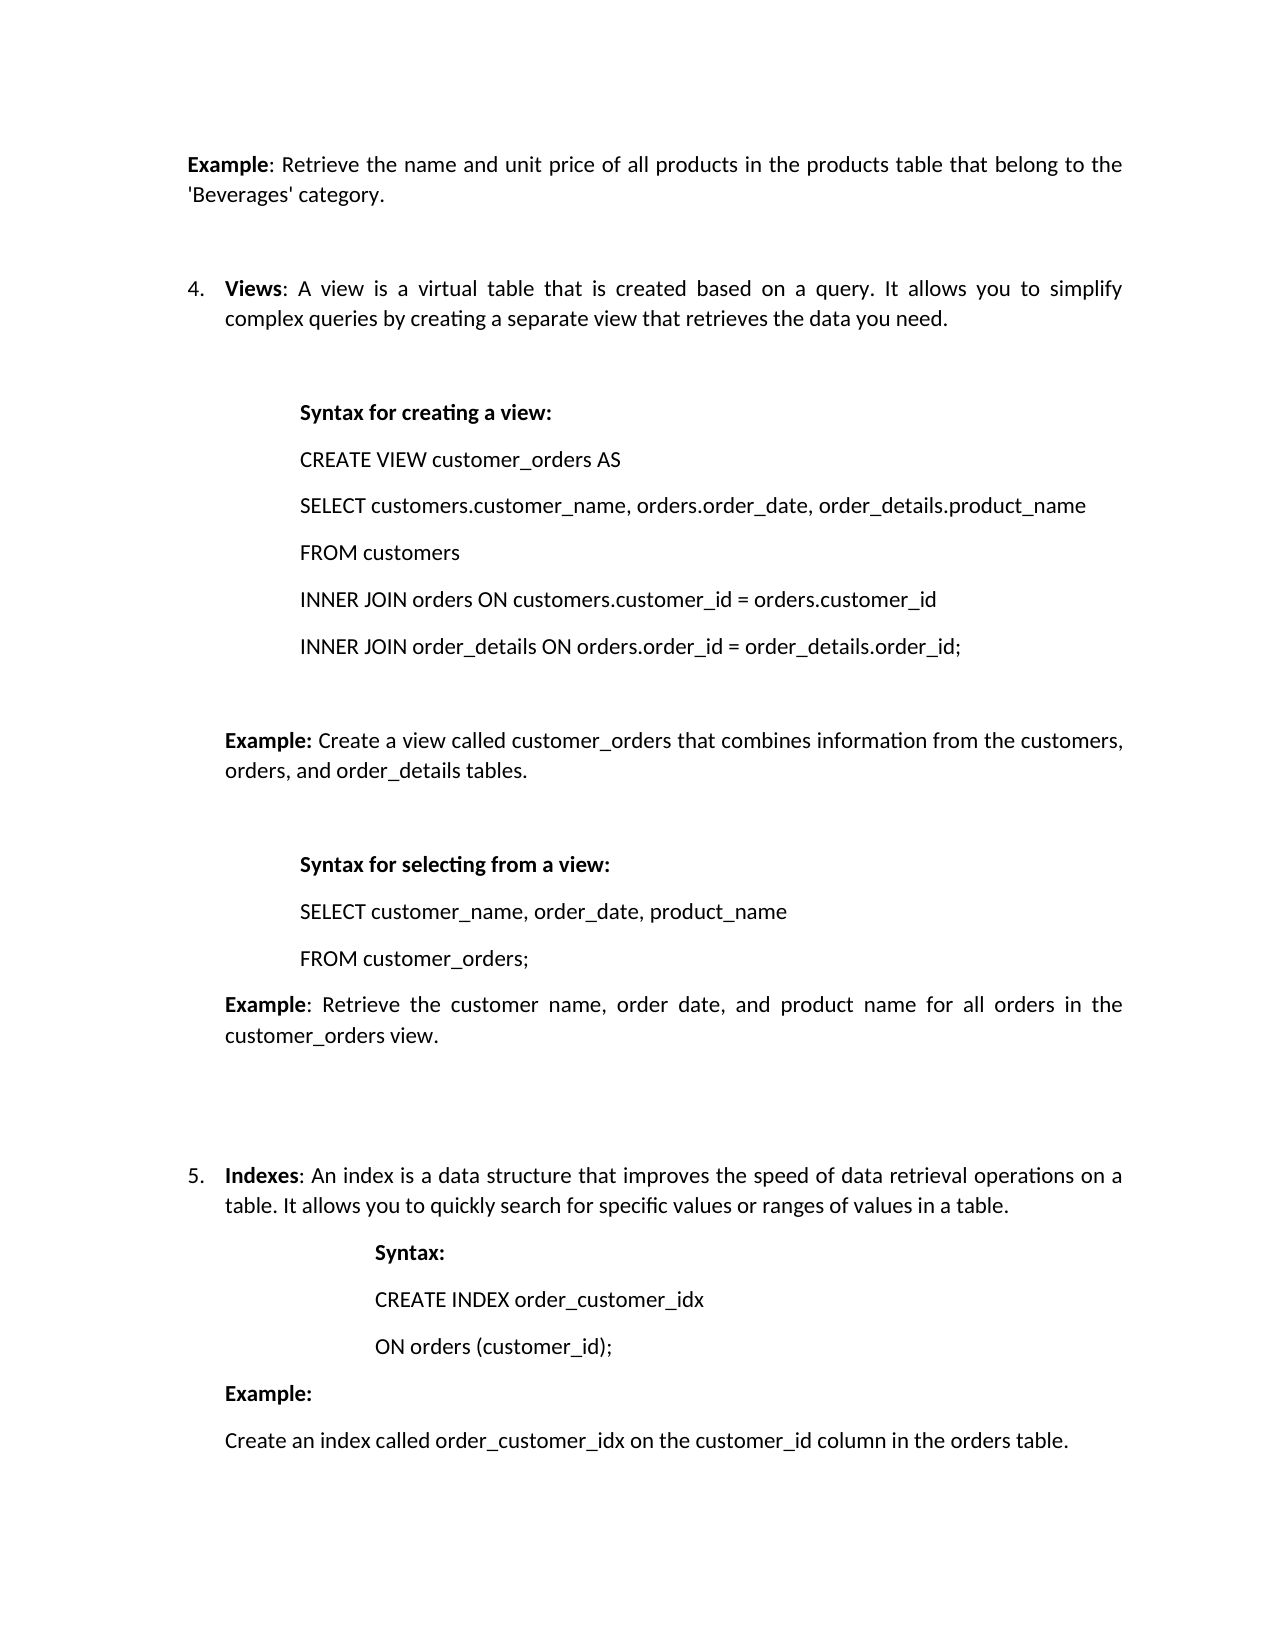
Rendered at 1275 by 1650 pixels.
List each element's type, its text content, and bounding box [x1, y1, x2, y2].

text Example: Retrieve the name and unit price of all products in the products table that belong to the 'Beverages' category. [187, 150, 1125, 208]
text INNER JOIN orders ON customers.customer_id = orders.customer_id [225, 585, 1125, 613]
text Syntax for selecting from a view: [262, 850, 1125, 878]
text Syntax for creating a view: [225, 398, 1125, 426]
list Indexes: An index is a data structure that improves the speed of data retrieval operations on a table. It allows you to quickly search for specific values or ranges of values in a table. [187, 1161, 1125, 1220]
text Example: Retrieve the customer name, order date, and product name for all orders in the customer_orders view. [225, 991, 1125, 1049]
text FROM customers [225, 538, 1125, 567]
text INNER JOIN order_details ON orders.order_id = order_details.order_id; [225, 632, 1125, 660]
text CREATE INDEX order_customer_idx [300, 1285, 1125, 1313]
text Example: Create a view called customer_orders that combines information from the customers, orders, and order_details tables. [225, 726, 1125, 784]
text Syntax: [300, 1238, 1125, 1267]
list Views: A view is a virtual table that is created based on a query. It allows you to simplify complex queries by creating a separate view that retrieves the data you need. [187, 274, 1125, 332]
text SELECT customers.customer_name, orders.order_date, order_details.product_name [225, 492, 1125, 520]
text SELECT customer_name, order_date, product_name [187, 897, 1125, 925]
text Create an index called order_customer_idx on the customer_id column in the orders table. [150, 1426, 1125, 1454]
text ON orders (customer_id); [300, 1332, 1125, 1360]
text CREATE VIEW customer_orders AS [225, 445, 1125, 473]
text Example: [150, 1379, 1125, 1407]
text FROM customer_orders; [225, 944, 1125, 972]
